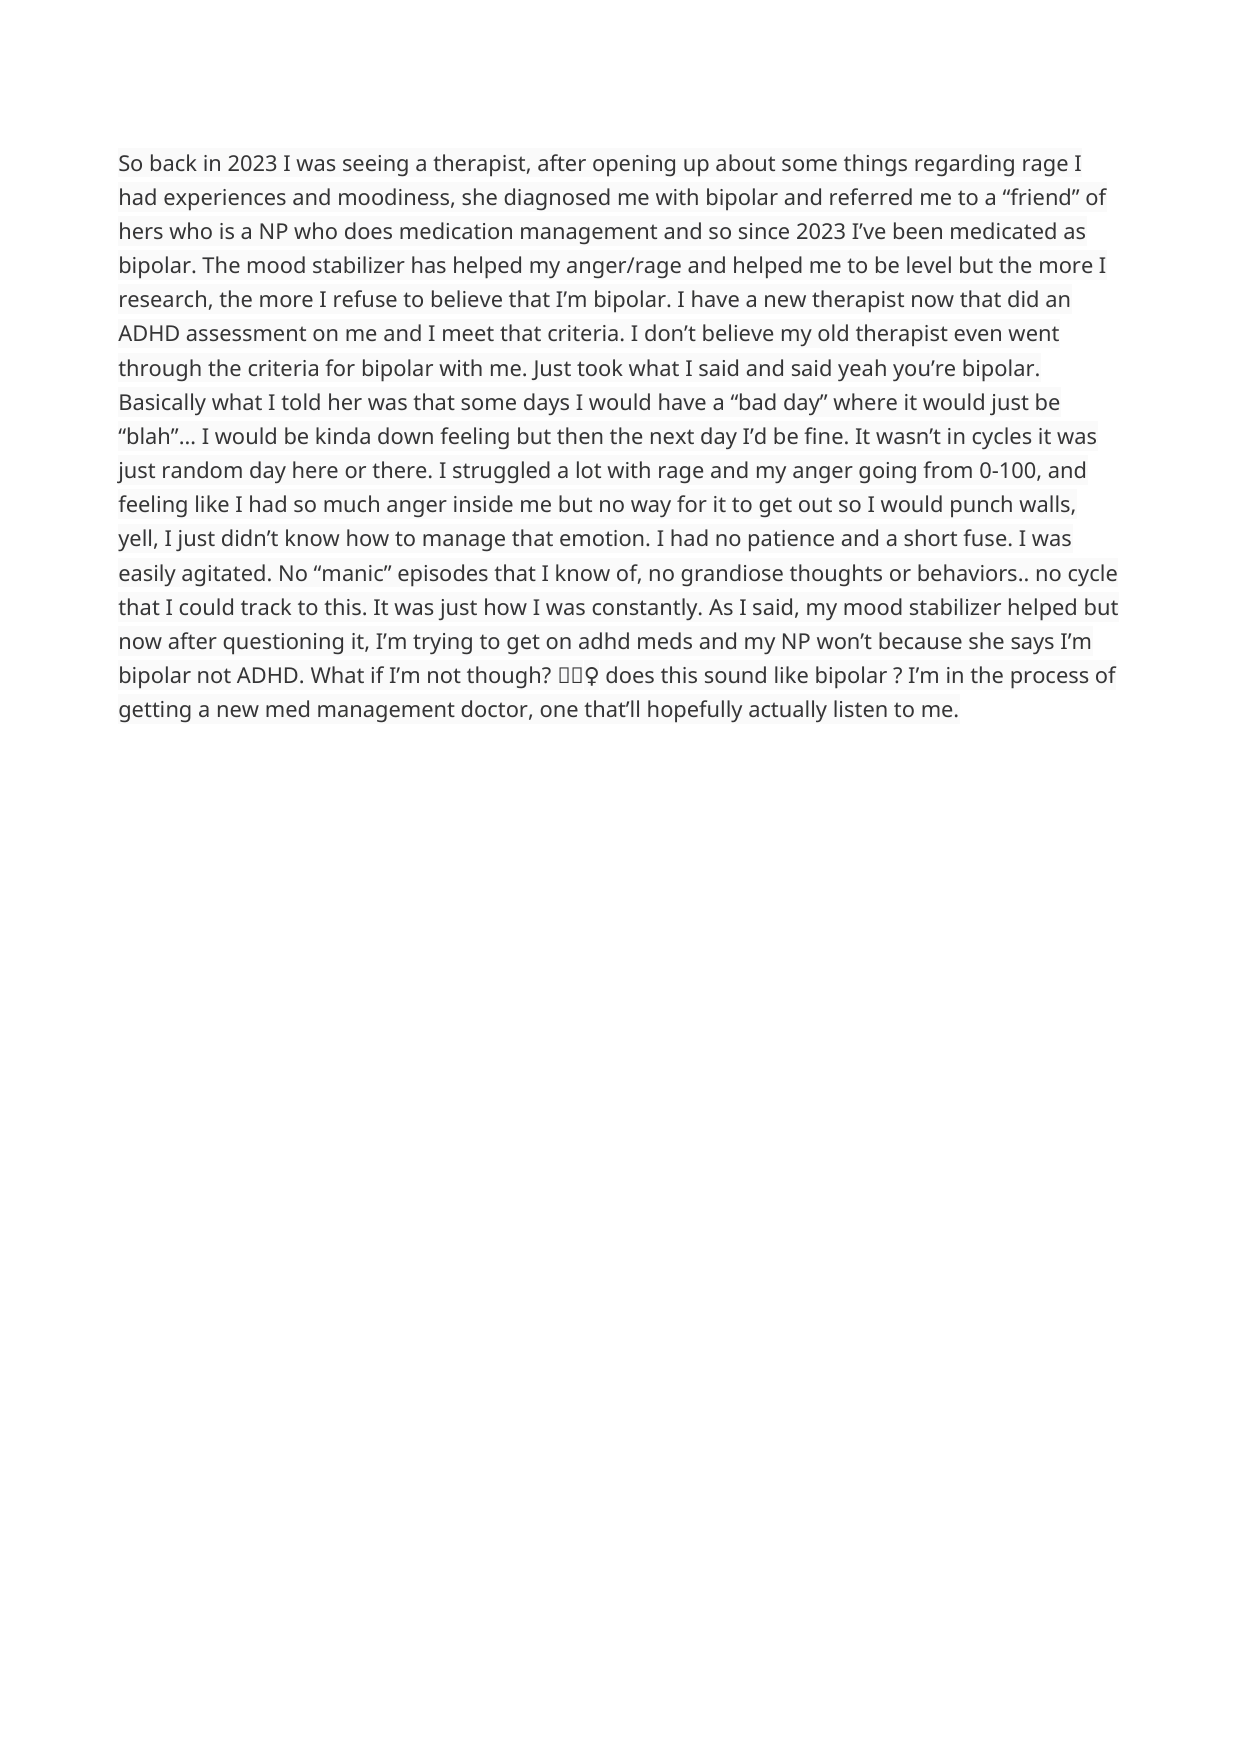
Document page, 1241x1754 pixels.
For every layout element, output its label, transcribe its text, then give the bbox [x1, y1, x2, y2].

text So back in 2023 I was seeing a therapist, after opening up about some things regarding rage I had experiences and moodiness, she diagnosed me with bipolar and referred me to a “friend” of hers who is a NP who does medication management and so since 2023 I’ve been medicated as bipolar. The mood stabilizer has helped my anger/rage and helped me to be level but the more I research, the more I refuse to believe that I’m bipolar. I have a new therapist now that did an ADHD assessment on me and I meet that criteria. I don’t believe my old therapist even went through the criteria for bipolar with me. Just took what I said and said yeah you’re bipolar. Basically what I told her was that some days I would have a “bad day” where it would just be “blah”… I would be kinda down feeling but then the next day I’d be fine. It wasn’t in cycles it was just random day here or there. I struggled a lot with rage and my anger going from 0-100, and feeling like I had so much anger inside me but no way for it to get out so I would punch walls, yell, I just didn’t know how to manage that emotion. I had no patience and a short fuse. I was easily agitated. No “manic” episodes that I know of, no grandiose thoughts or behaviors.. no cycle that I could track to this. It was just how I was constantly. As I said, my mood stabilizer helped but now after questioning it, I’m trying to get on adhd meds and my NP won’t because she says I’m bipolar not ADHD. What if I’m not though? 🤦🏻‍♀️ does this sound like bipolar ? I’m in the process of getting a new med management doctor, one that’ll hopefully actually listen to me. [118, 148, 1122, 724]
